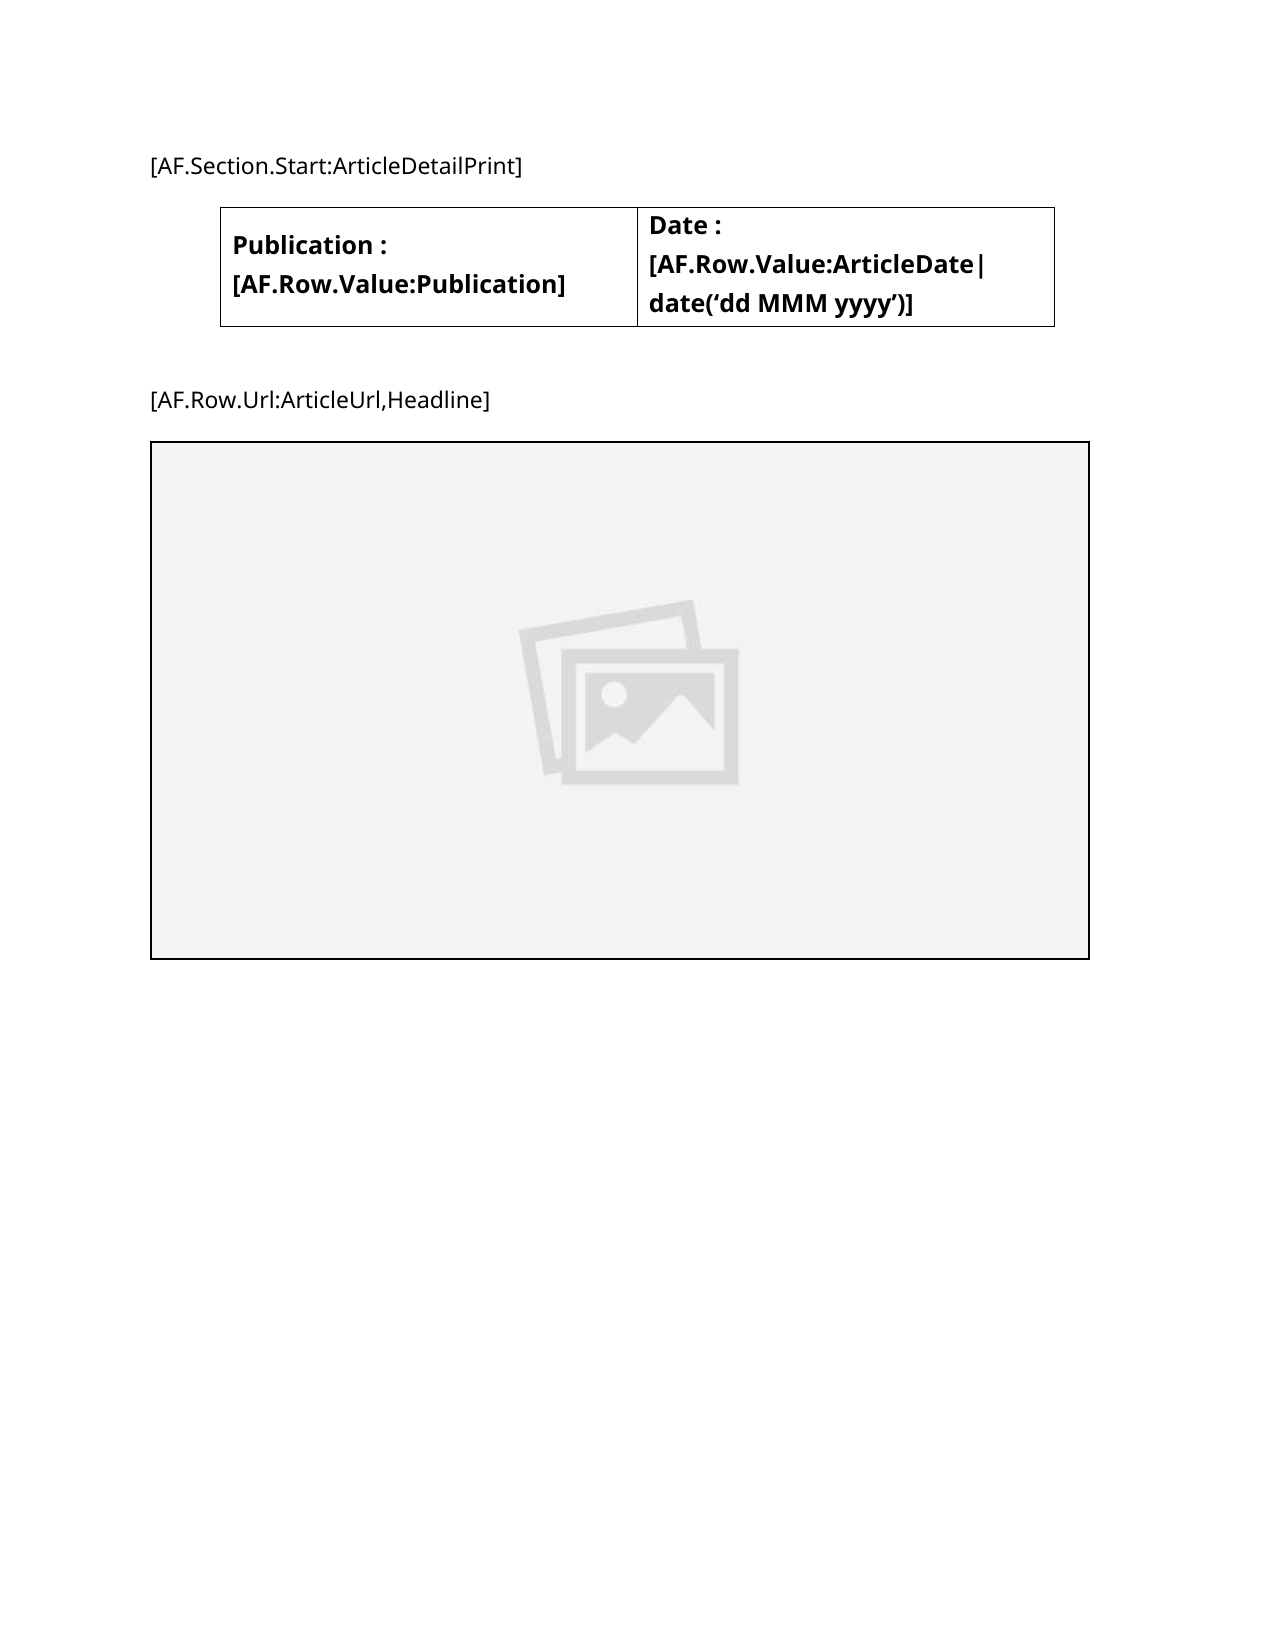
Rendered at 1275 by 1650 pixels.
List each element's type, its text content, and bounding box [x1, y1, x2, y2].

table_header Date : [AF.Row.Value:ArticleDate|date(‘dd MMM yyyy’)] [638, 208, 1054, 326]
text [AF.Section.Start:ArticleDetailPrint] [150, 150, 1125, 181]
text [AF.Row.Url:ArticleUrl,Headline] [150, 384, 1125, 415]
picture [152, 443, 1088, 958]
table_header Publication : [AF.Row.Value:Publication] [221, 208, 637, 326]
